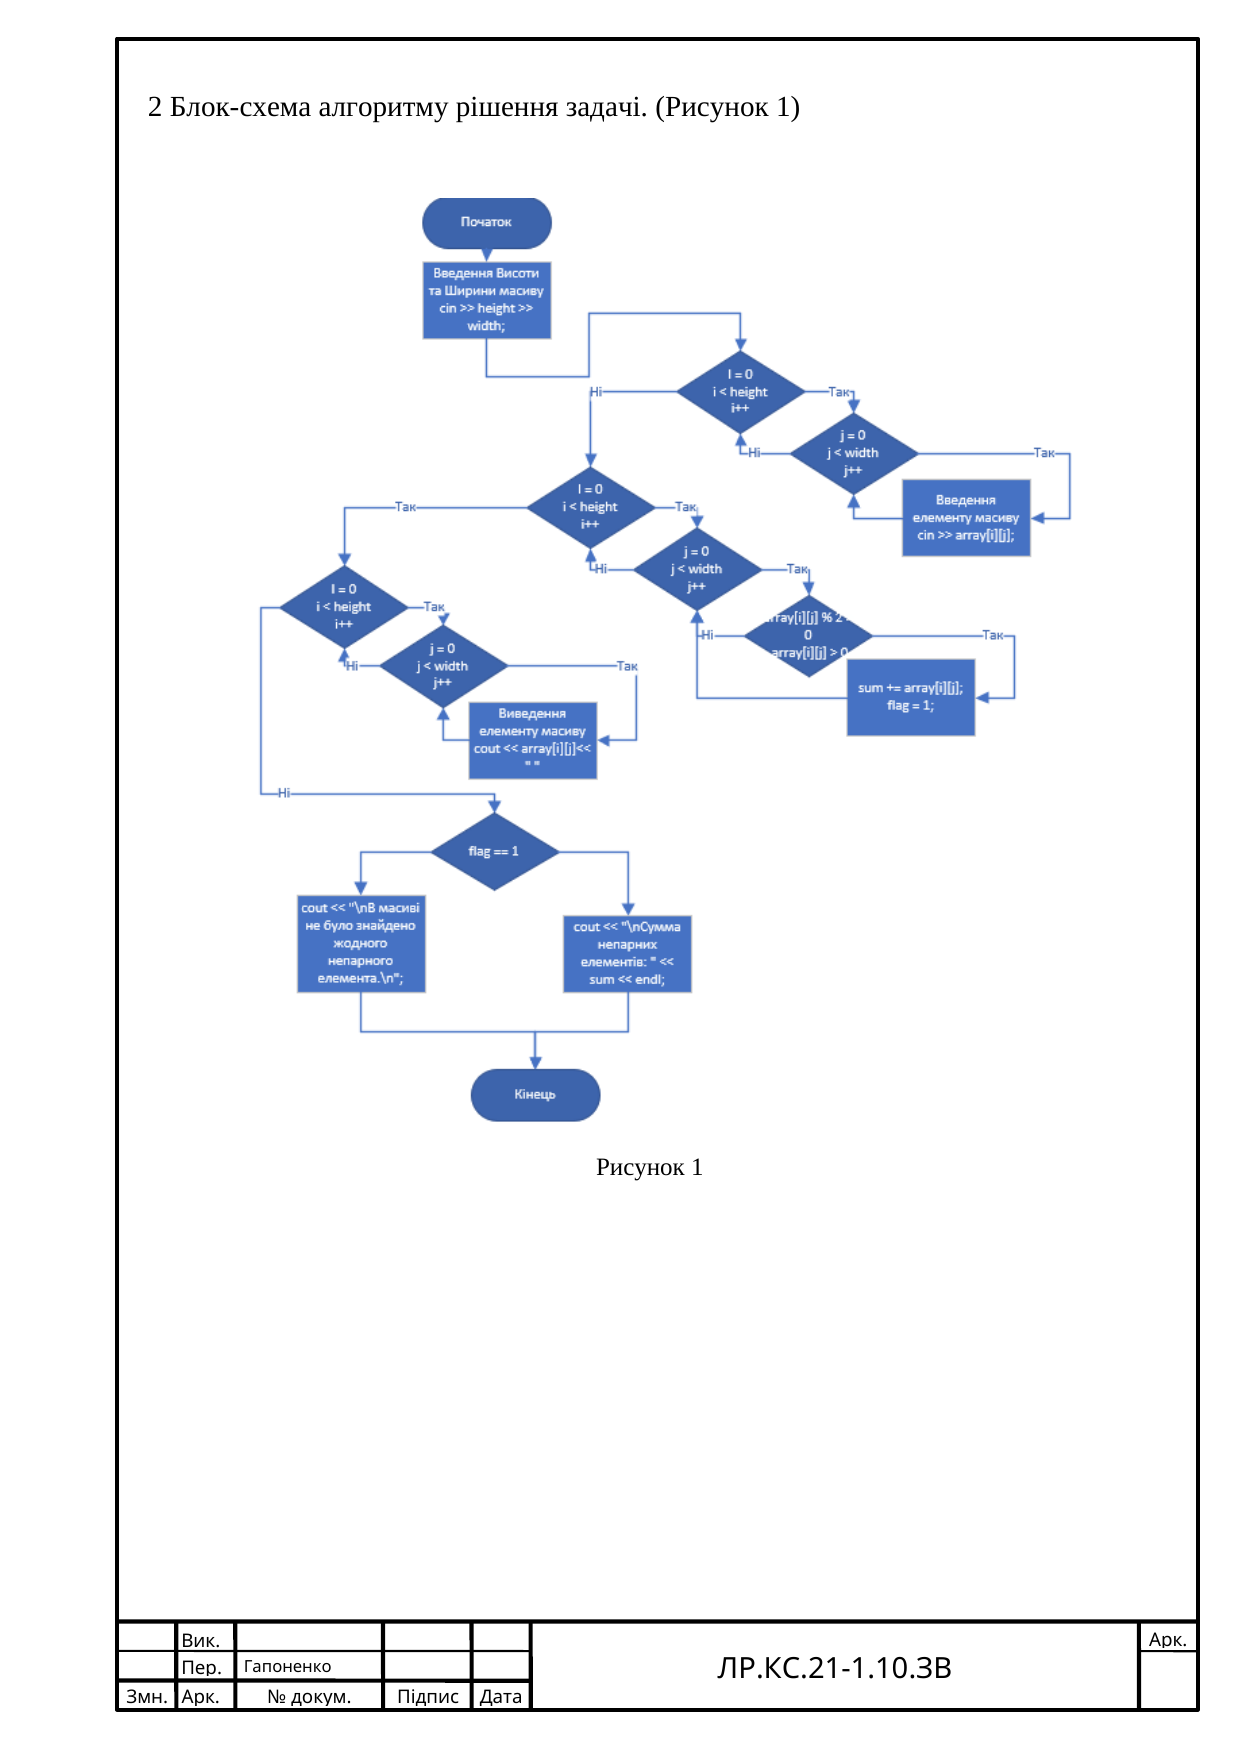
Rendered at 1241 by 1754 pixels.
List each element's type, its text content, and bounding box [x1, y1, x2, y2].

text Рисунок 1 [148, 1152, 1152, 1181]
text 2 Блок-схема алгоритму рішення задачі. (Рисунок 1) [148, 89, 1152, 122]
picture [201, 198, 1099, 1138]
